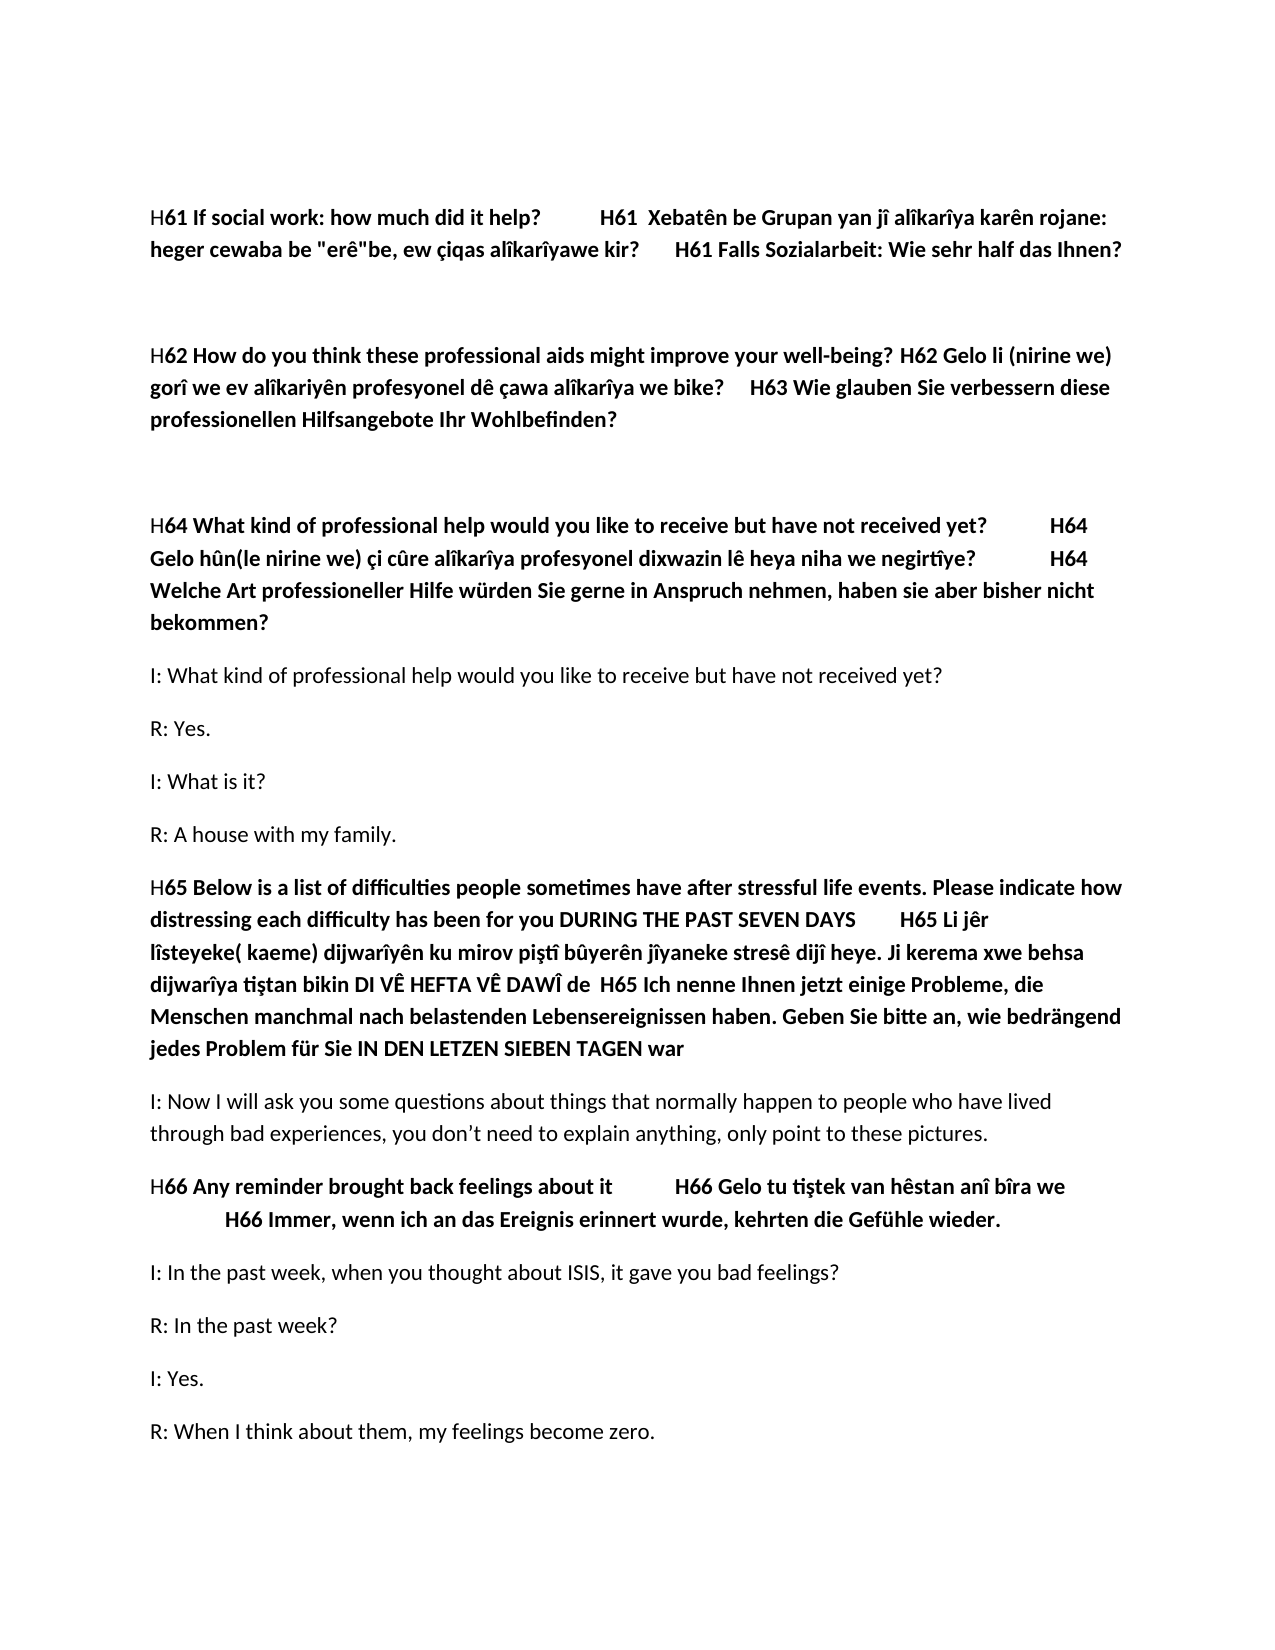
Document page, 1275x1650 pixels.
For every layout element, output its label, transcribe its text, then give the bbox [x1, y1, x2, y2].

text I: In the past week, when you thought about ISIS, it gave you bad feelings? [150, 1258, 1125, 1286]
text I: What is it? [150, 767, 1125, 795]
text H64 What kind of professional help would you like to receive but have not received yet? H64 Gelo hûn(le nirine we) çi cûre alîkarîya profesyonel dixwazin lê heya niha we negirtîye? H64 Welche Art professioneller Hilfe würden Sie gerne in Anspruch nehmen, haben sie aber bisher nicht bekommen? [150, 512, 1125, 636]
text R: A house with my family. [150, 820, 1125, 848]
text R: When I think about them, my feelings become zero. [150, 1417, 1125, 1445]
text H62 How do you think these professional aids might improve your well-being? H62 Gelo li (nirine we) gorî we ev alîkariyên profesyonel dê çawa alîkarîya we bike? H63 Wie glauben Sie verbessern diese professionellen Hilfsangebote Ihr Wohlbefinden? [150, 341, 1125, 434]
text H66 Any reminder brought back feelings about it H66 Gelo tu tiştek van hêstan anî bîra we H66 Immer, wenn ich an das Ereignis erinnert wurde, kehrten die Gefühle wieder. [150, 1172, 1125, 1233]
text H61 If social work: how much did it help? H61 Xebatên be Grupan yan jî alîkarîya karên rojane: heger cewaba be "erê"be, ew çiqas alîkarîyawe kir? H61 Falls Sozialarbeit: Wie sehr half das Ihnen? [150, 203, 1125, 263]
text I: Yes. [150, 1364, 1125, 1392]
text I: What kind of professional help would you like to receive but have not received yet? [150, 661, 1125, 689]
text H65 Below is a list of difficulties people sometimes have after stressful life events. Please indicate how distressing each difficulty has been for you DURING THE PAST SEVEN DAYS H65 Li jêr lîsteyeke( kaeme) dijwarîyên ku mirov piştî bûyerên jîyaneke stresê dijî heye. Ji kerema xwe behsa dijwarîya tiştan bikin DI VÊ HEFTA VÊ DAWÎ de H65 Ich nenne Ihnen jetzt einige Probleme, die Menschen manchmal nach belastenden Lebensereignissen haben. Geben Sie bitte an, wie bedrängend jedes Problem für Sie IN DEN LETZEN SIEBEN TAGEN war [150, 873, 1125, 1062]
text R: Yes. [150, 714, 1125, 742]
text R: In the past week? [150, 1311, 1125, 1339]
text I: Now I will ask you some questions about things that normally happen to people who have lived through bad experiences, you don’t need to explain anything, only point to these pictures. [150, 1087, 1125, 1147]
